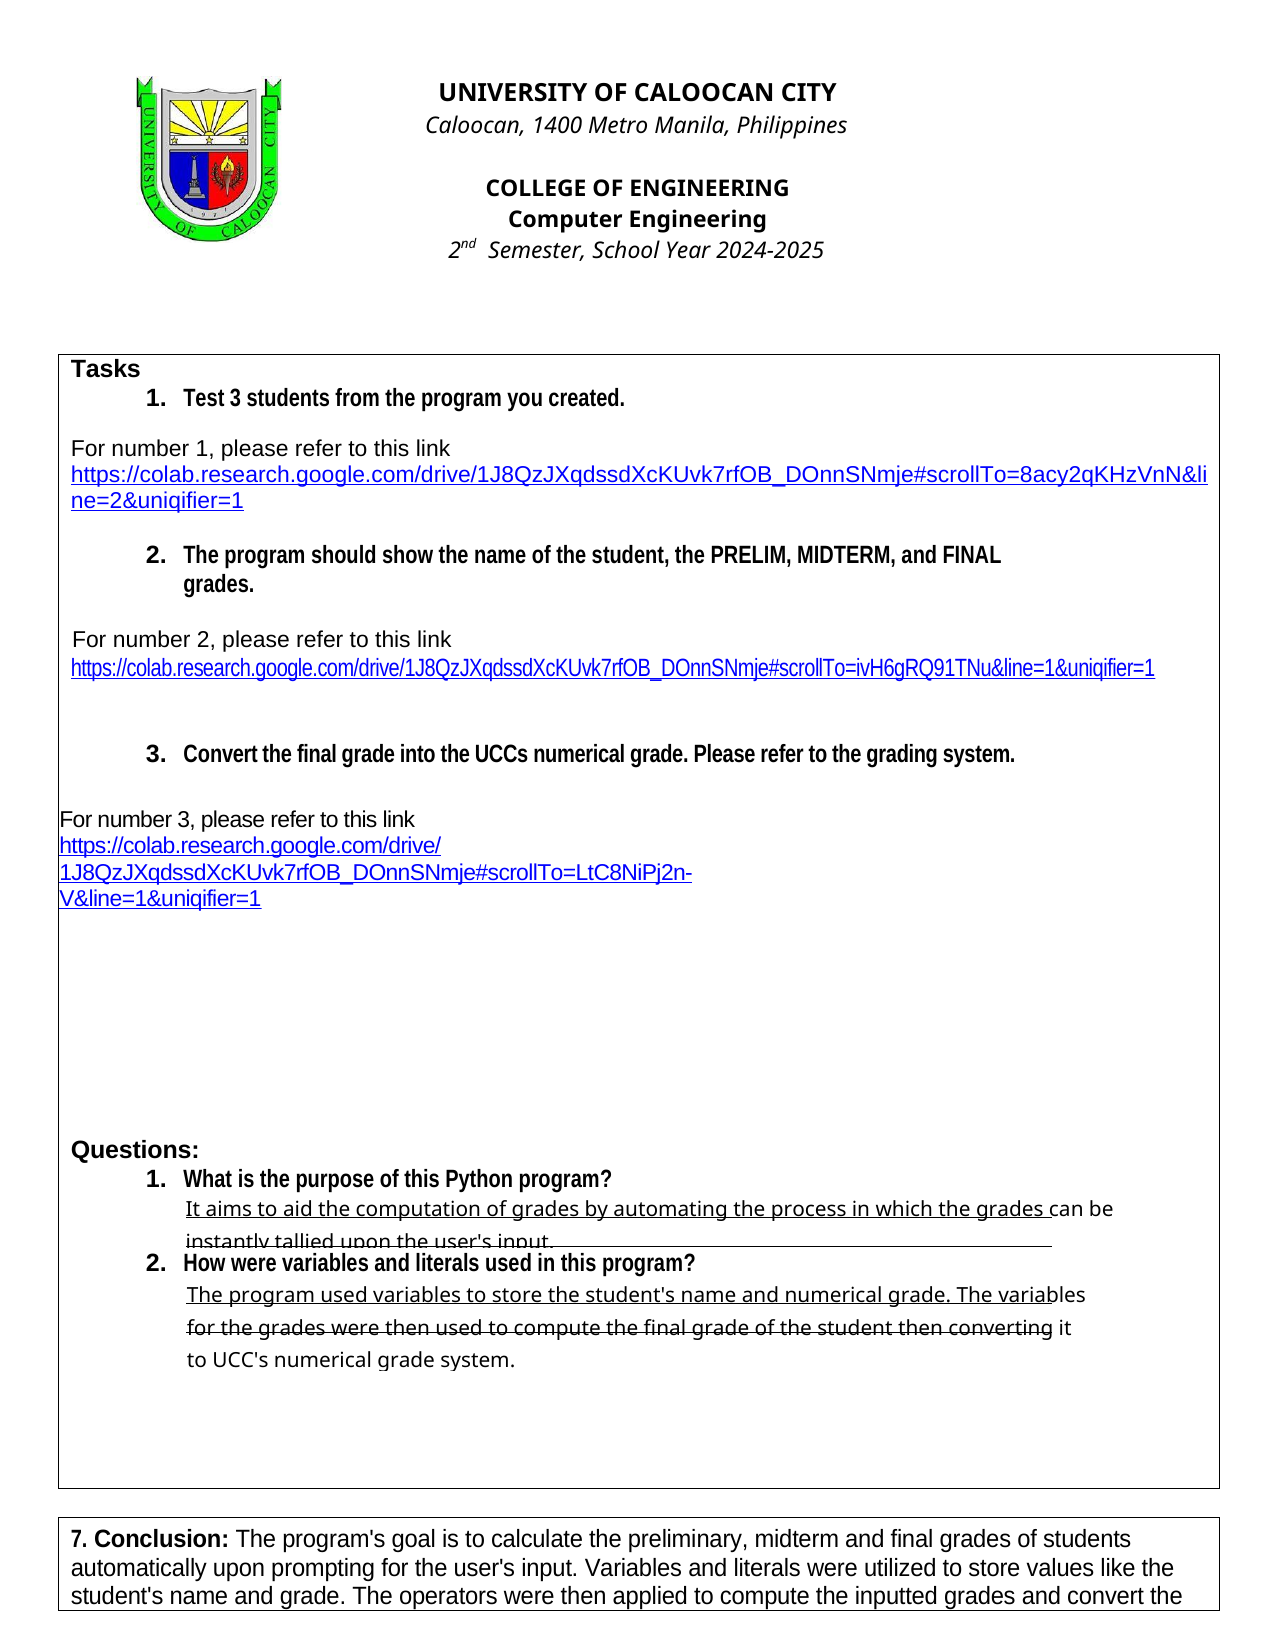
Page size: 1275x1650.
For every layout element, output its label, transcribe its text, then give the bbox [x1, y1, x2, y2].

picture [136, 76, 282, 243]
table_cell Tasks Test 3 students from the program you created. For number 1, please refer to this link https://colab.research.google.com/drive/1J8QzJXqdssdXcKUvk7rfOB_DOnnSNmje#scrollTo=8acy2qKHzVnN&line=2&uniqifier=1 The program should show the name of the student, the PRELIM, MIDTERM, and FINAL grades. For number 2, please refer to this link https://colab.research.google.com/drive/1J8QzJXqdssdXcKUvk7rfOB_DOnnSNmje#scrollTo=ivH6gRQ91TNu&line=1&uniqifier=1 Convert the final grade into the UCCs numerical grade. Please refer to the grading system. For number 3, please refer to this link https://colab.research.google.com/drive/1J8QzJXqdssdXcKUvk7rfOB_DOnnSNmje#scrollTo=LtC8NiPj2n-V&line=1&uniqifier=1 Questions: What is the purpose of this Python program? How were variables and literals used in this program? [59, 355, 1219, 1487]
